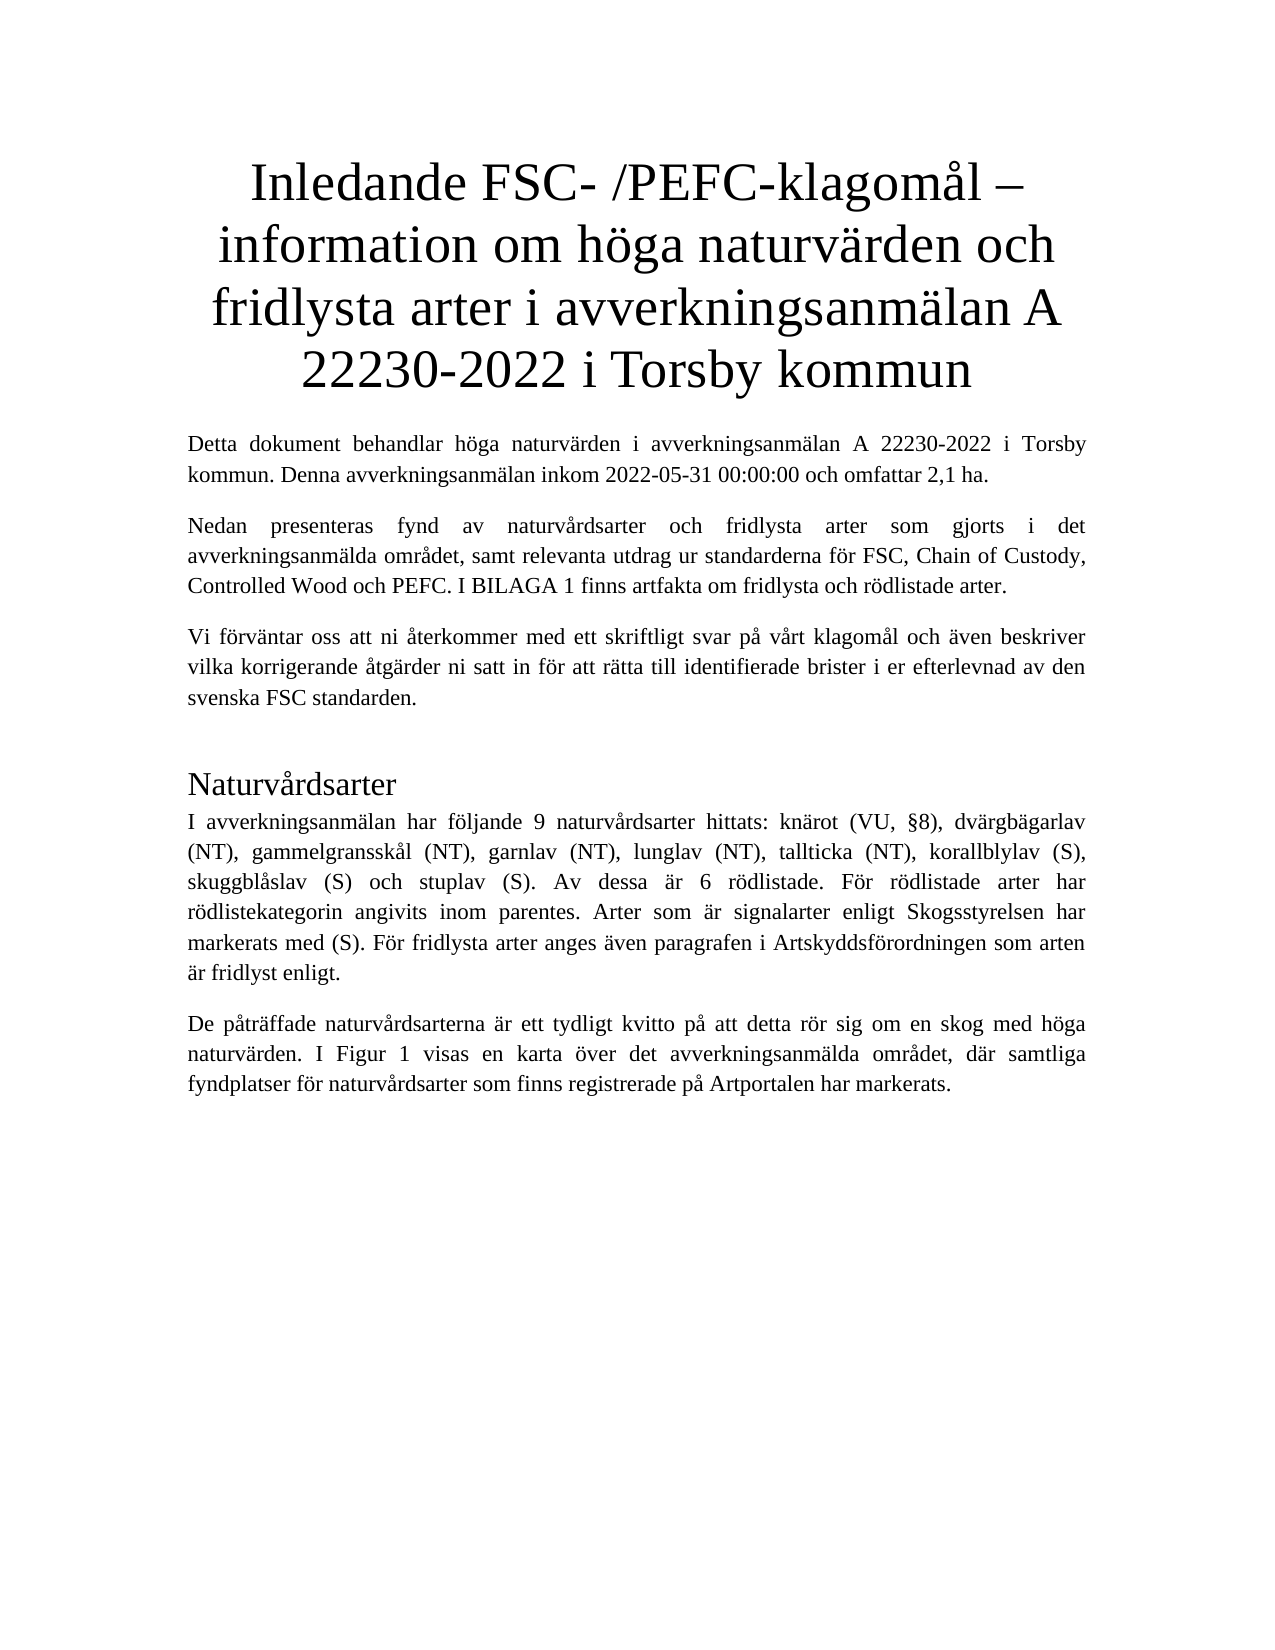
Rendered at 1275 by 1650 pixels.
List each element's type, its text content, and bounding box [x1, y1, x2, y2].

title Inledande FSC- /PEFC-klagomål – information om höga naturvärden och fridlysta arter i avverkningsanmälan A 22230-2022 i Torsby kommun [187, 150, 1087, 399]
subtitle Naturvårdsarter [187, 764, 1087, 802]
text Nedan presenteras fynd av naturvårdsarter och fridlysta arter som gjorts i det avverkningsanmälda området, samt relevanta utdrag ur standarderna för FSC, Chain of Custody, Controlled Wood och PEFC. I BILAGA 1 finns artfakta om fridlysta och rödlistade arter. [187, 512, 1087, 598]
text De påträffade naturvårdsarterna är ett tydligt kvitto på att detta rör sig om en skog med höga naturvärden. I Figur 1 visas en karta över det avverkningsanmälda området, där samtliga fyndplatser för naturvårdsarter som finns registrerade på Artportalen har markerats. [187, 1010, 1087, 1097]
text Detta dokument behandlar höga naturvärden i avverkningsanmälan A 22230-2022 i Torsby kommun. Denna avverkningsanmälan inkom 2022-05-31 00:00:00 och omfattar 2,1 ha. [187, 430, 1087, 487]
text Vi förväntar oss att ni återkommer med ett skriftligt svar på vårt klagomål och även beskriver vilka korrigerande åtgärder ni satt in för att rätta till identifierade brister i er efterlevnad av den svenska FSC standarden. [187, 623, 1087, 710]
text I avverkningsanmälan har följande 9 naturvårdsarter hittats: knärot (VU, §8), dvärgbägarlav (NT), gammelgransskål (NT), garnlav (NT), lunglav (NT), tallticka (NT), korallblylav (S), skuggblåslav (S) och stuplav (S). Av dessa är 6 rödlistade. För rödlistade arter har rödlistekategorin angivits inom parentes. Arter som är signalarter enligt Skogsstyrelsen har markerats med (S). För fridlysta arter anges även paragrafen i Artskyddsförordningen som arten är fridlyst enligt. [187, 808, 1087, 985]
